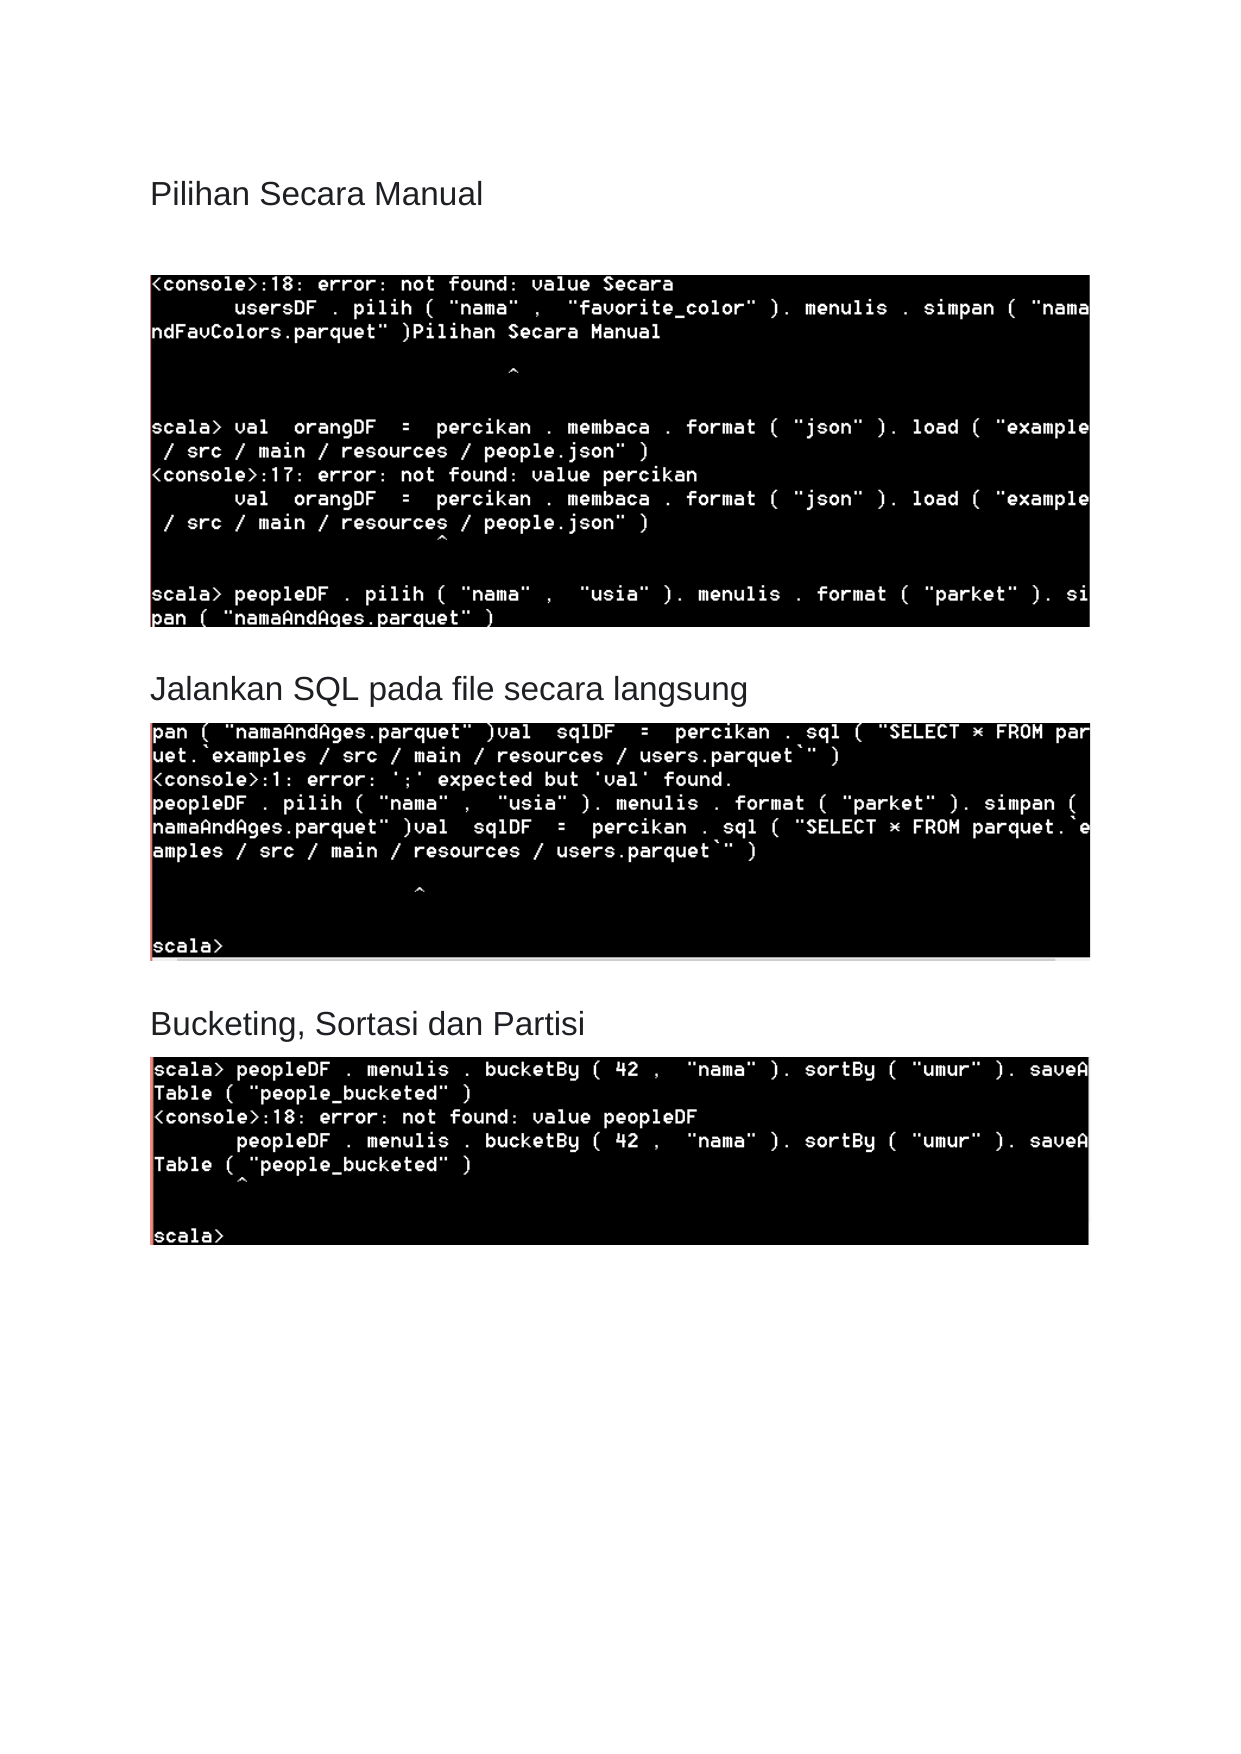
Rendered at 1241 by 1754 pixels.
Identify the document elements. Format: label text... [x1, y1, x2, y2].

subtitle Jalankan SQL pada file secara langsung [150, 645, 1090, 708]
subtitle Bucketing, Sortasi dan Partisi [150, 979, 1090, 1042]
picture [150, 275, 1091, 627]
subtitle Pilihan Secara Manual [150, 150, 1090, 212]
picture [150, 723, 1091, 961]
picture [150, 1057, 1091, 1245]
